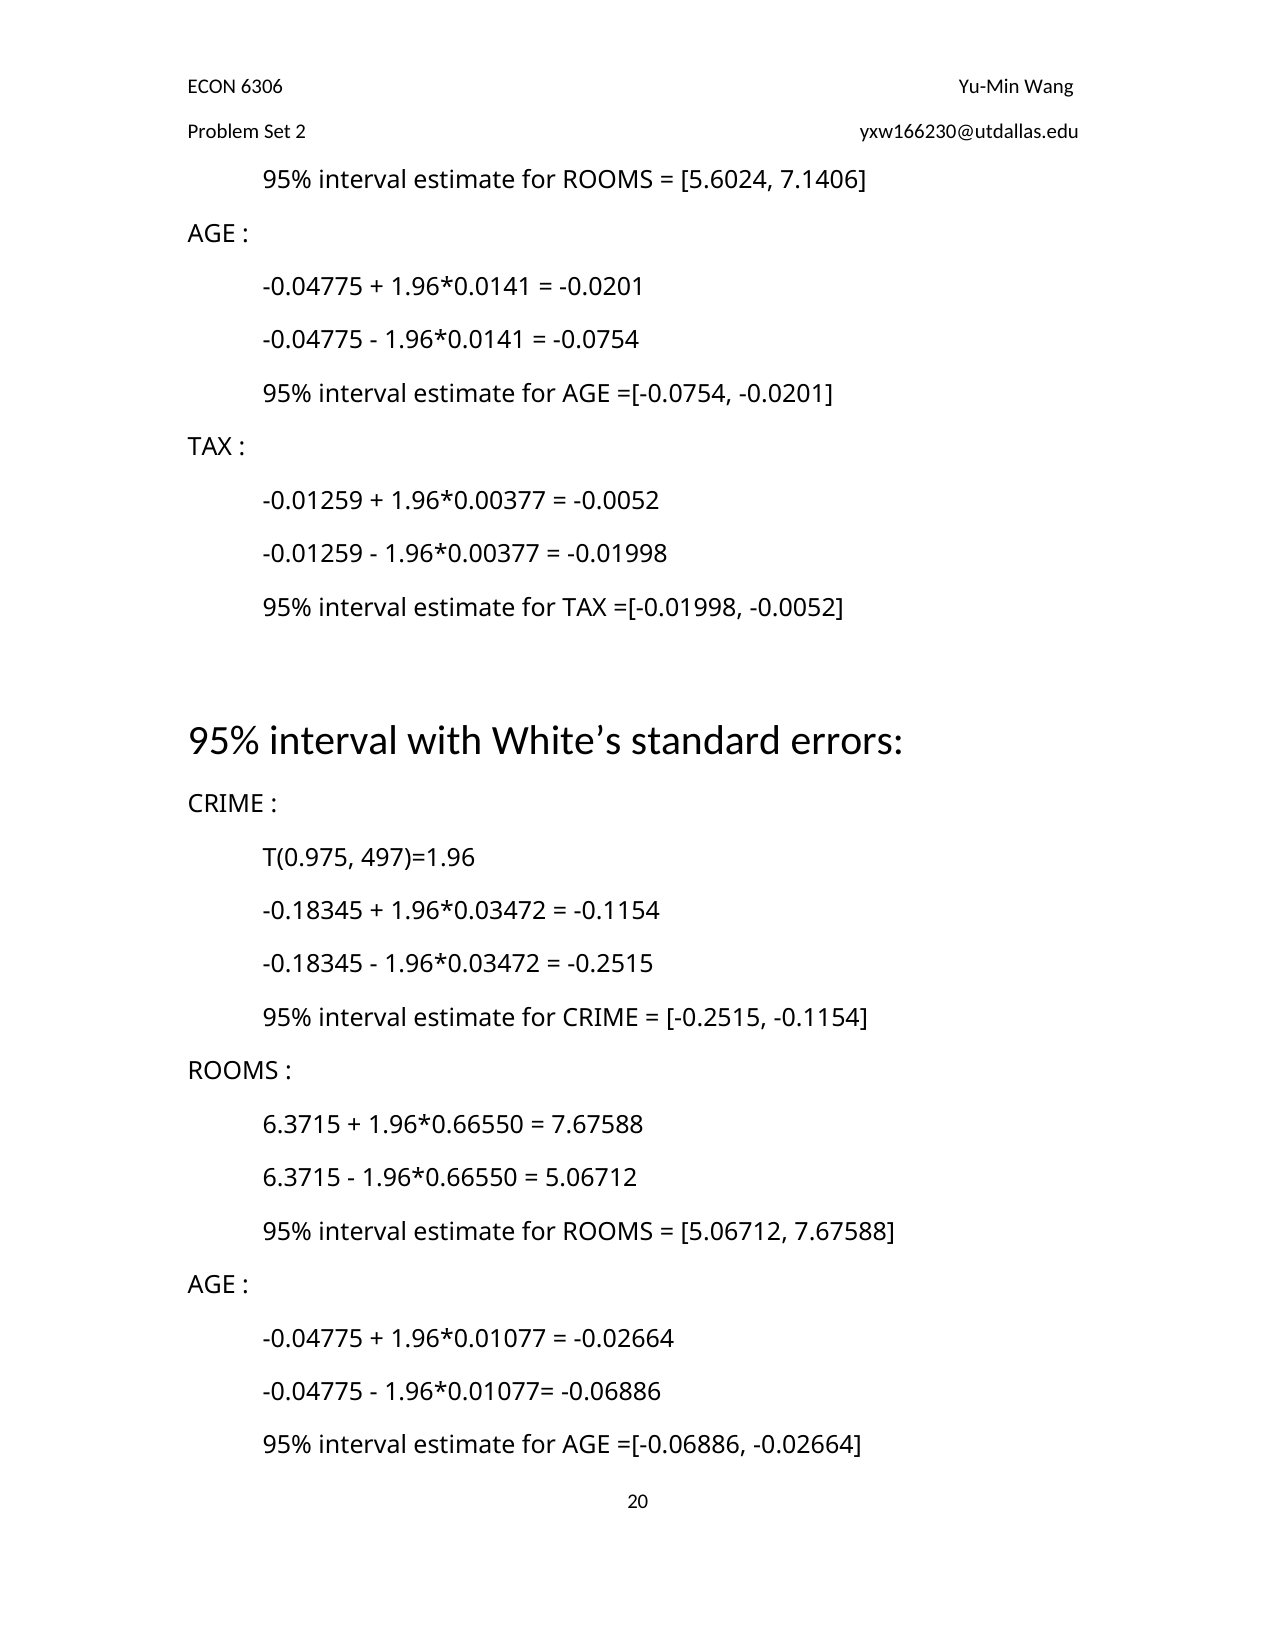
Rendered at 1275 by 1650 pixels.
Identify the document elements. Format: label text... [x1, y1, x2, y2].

text T(0.975, 497)=1.96 [187, 839, 1087, 873]
text -0.04775 - 1.96*0.0141 = -0.0754 [187, 322, 1087, 356]
text -0.04775 - 1.96*0.01077= -0.06886 [187, 1374, 1087, 1408]
text 6.3715 + 1.96*0.66550 = 7.67588 [187, 1106, 1087, 1141]
text AGE : [187, 215, 1087, 249]
text 95% interval estimate for AGE =[-0.06886, -0.02664] [187, 1427, 1087, 1461]
text -0.18345 + 1.96*0.03472 = -0.1154 [187, 893, 1087, 927]
text 95% interval with White’s standard errors: [187, 714, 1087, 765]
text -0.04775 + 1.96*0.0141 = -0.0201 [187, 269, 1087, 303]
text 95% interval estimate for TAX =[-0.01998, -0.0052] [187, 589, 1087, 623]
text 95% interval estimate for CRIME = [-0.2515, -0.1154] [187, 999, 1087, 1034]
text -0.01259 + 1.96*0.00377 = -0.0052 [187, 482, 1087, 516]
text -0.04775 + 1.96*0.01077 = -0.02664 [187, 1320, 1087, 1354]
text 6.3715 - 1.96*0.66550 = 5.06712 [187, 1160, 1087, 1194]
text TAX : [187, 429, 1087, 463]
text CRIME : [187, 786, 1087, 820]
text 95% interval estimate for ROOMS = [5.6024, 7.1406] [187, 162, 1087, 196]
text 95% interval estimate for ROOMS = [5.06712, 7.67588] [187, 1213, 1087, 1247]
text 95% interval estimate for AGE =[-0.0754, -0.0201] [187, 376, 1087, 409]
text AGE : [187, 1267, 1087, 1301]
text ROOMS : [187, 1053, 1087, 1087]
text -0.18345 - 1.96*0.03472 = -0.2515 [187, 946, 1087, 980]
text -0.01259 - 1.96*0.00377 = -0.01998 [187, 536, 1087, 570]
